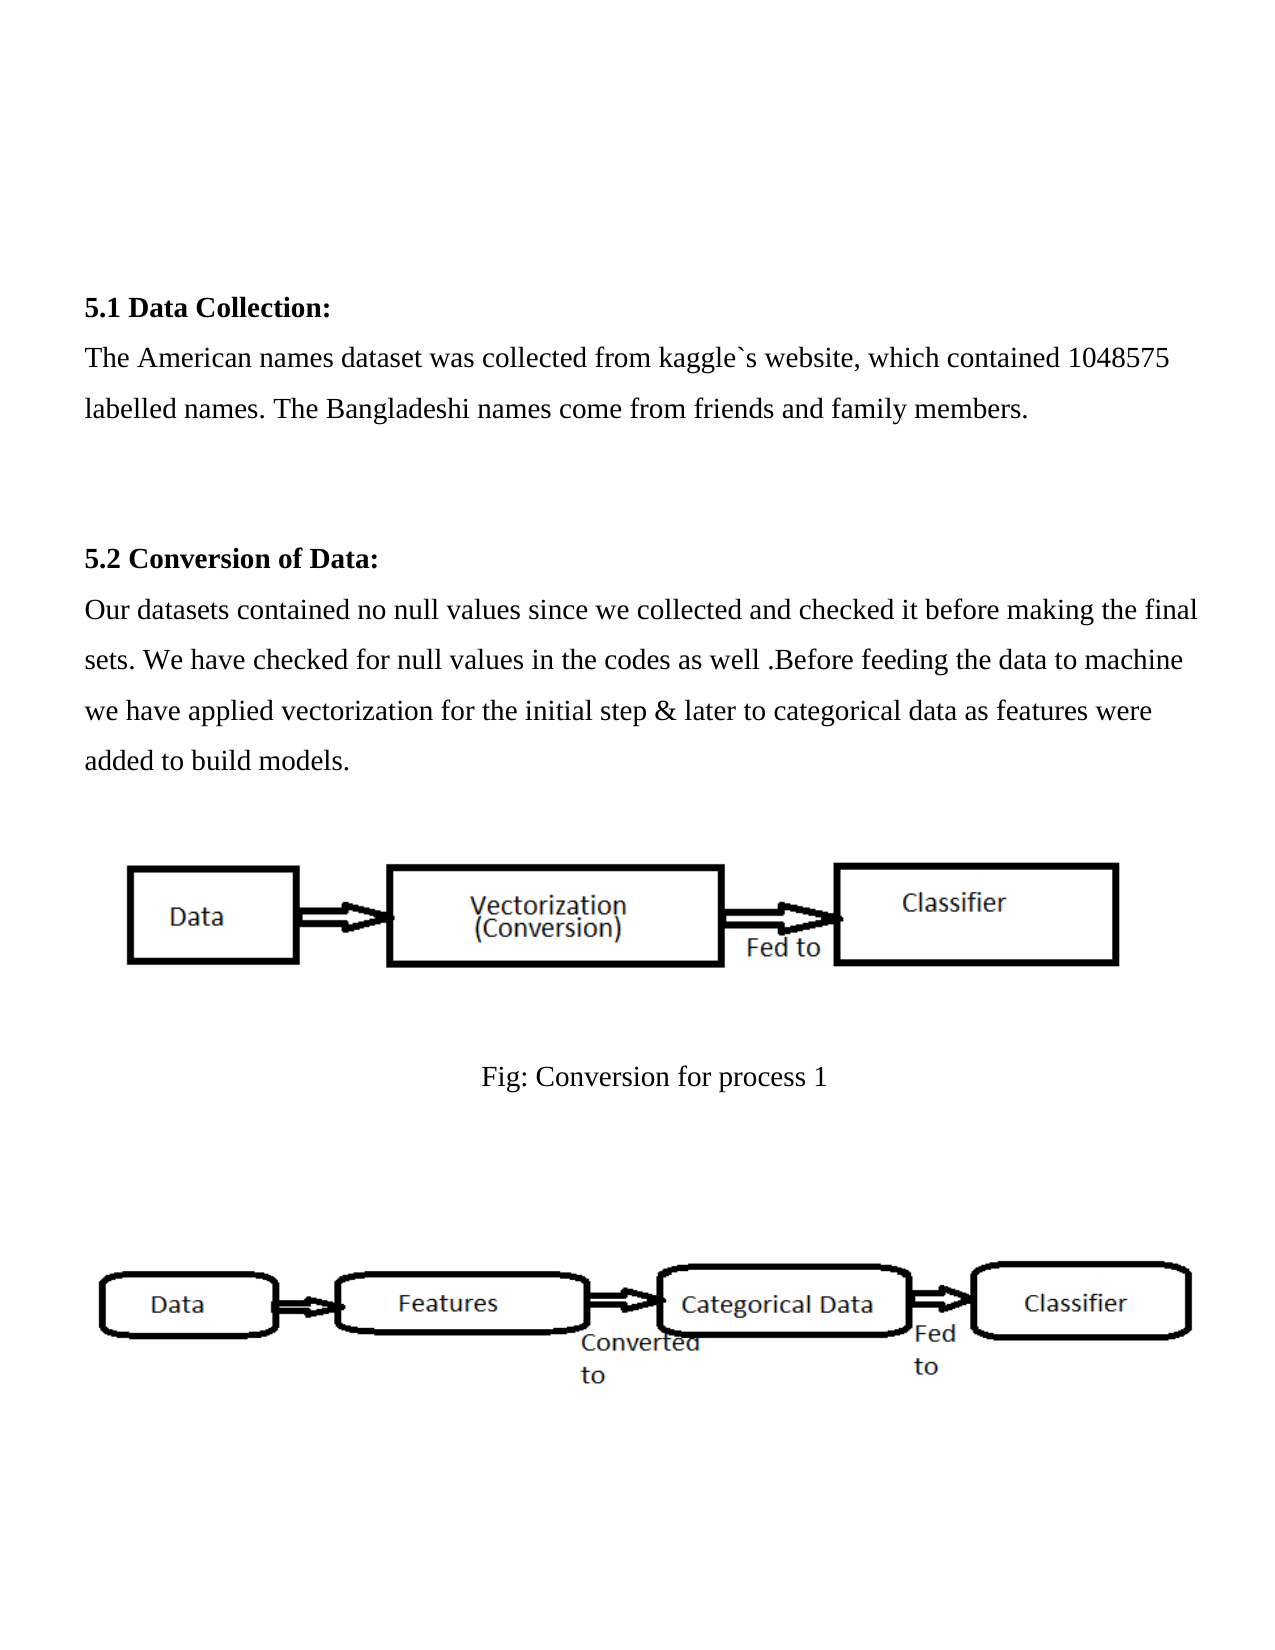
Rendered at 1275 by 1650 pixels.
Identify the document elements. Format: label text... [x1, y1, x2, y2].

text Fig: Conversion for process 1 [384, 1059, 1209, 1092]
text Our datasets contained no null values since we collected and checked it before making the final sets. We have checked for null values in the codes as well .Before feeding the data to machine we have applied vectorization for the initial step & later to categorical data as features were added to build models. [84, 592, 1209, 776]
text 5.2 Conversion of Data: [84, 542, 1209, 575]
picture [84, 1159, 1210, 1410]
picture [84, 793, 1210, 1007]
text The American names dataset was collected from kaggle`s website, which contained 1048575 labelled names. The Bangladeshi names come from friends and family members. [84, 340, 1209, 424]
text 5.1 Data Collection: [84, 290, 1209, 324]
